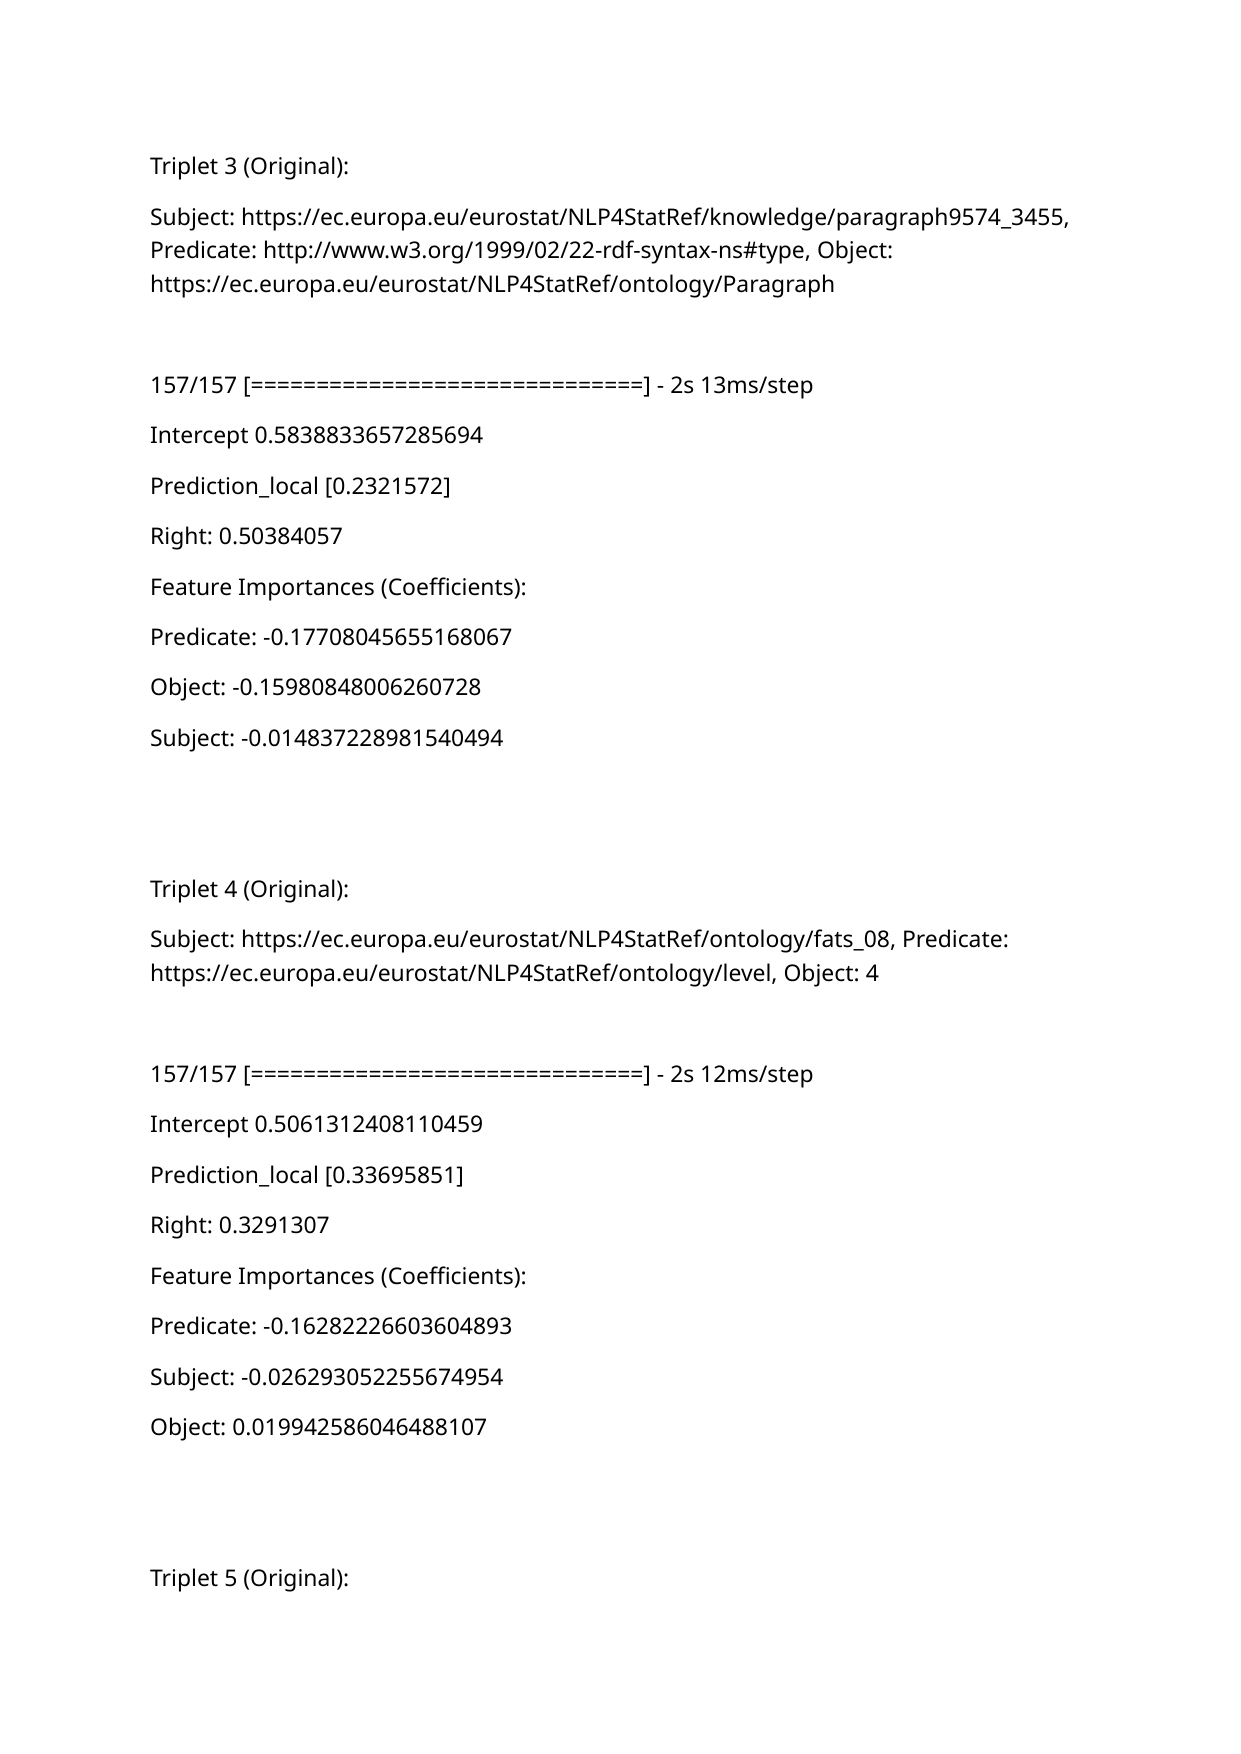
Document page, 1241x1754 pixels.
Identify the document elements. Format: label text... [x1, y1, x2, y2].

text Prediction_local [0.2321572] [150, 469, 1090, 501]
text Subject: https://ec.europa.eu/eurostat/NLP4StatRef/ontology/fats_08, Predicate: https://ec.europa.eu/eurostat/NLP4StatRef/ontology/level, Object: 4 [150, 923, 1090, 988]
text Intercept 0.5061312408110459 [150, 1108, 1090, 1139]
text Right: 0.50384057 [150, 520, 1090, 551]
text Triplet 3 (Original): [150, 150, 1090, 181]
text Subject: https://ec.europa.eu/eurostat/NLP4StatRef/knowledge/paragraph9574_3455, Predicate: http://www.w3.org/1999/02/22-rdf-syntax-ns#type, Object: https://ec.europa.eu/eurostat/NLP4StatRef/ontology/Paragraph [150, 200, 1090, 299]
text 157/157 [==============================] - 2s 12ms/step [150, 1058, 1090, 1089]
text Object: -0.15980848006260728 [150, 671, 1090, 702]
text Subject: -0.026293052255674954 [150, 1360, 1090, 1392]
text Predicate: -0.17708045655168067 [150, 621, 1090, 652]
text Prediction_local [0.33695851] [150, 1159, 1090, 1190]
text 157/157 [==============================] - 2s 13ms/step [150, 369, 1090, 400]
text Predicate: -0.16282226603604893 [150, 1310, 1090, 1341]
text Intercept 0.5838833657285694 [150, 419, 1090, 450]
text Triplet 5 (Original): [150, 1562, 1090, 1593]
text Object: 0.019942586046488107 [150, 1411, 1090, 1442]
text Triplet 4 (Original): [150, 873, 1090, 904]
text Feature Importances (Coefficients): [150, 570, 1090, 602]
text Subject: -0.014837228981540494 [150, 722, 1090, 753]
text Feature Importances (Coefficients): [150, 1259, 1090, 1291]
text Right: 0.3291307 [150, 1209, 1090, 1240]
